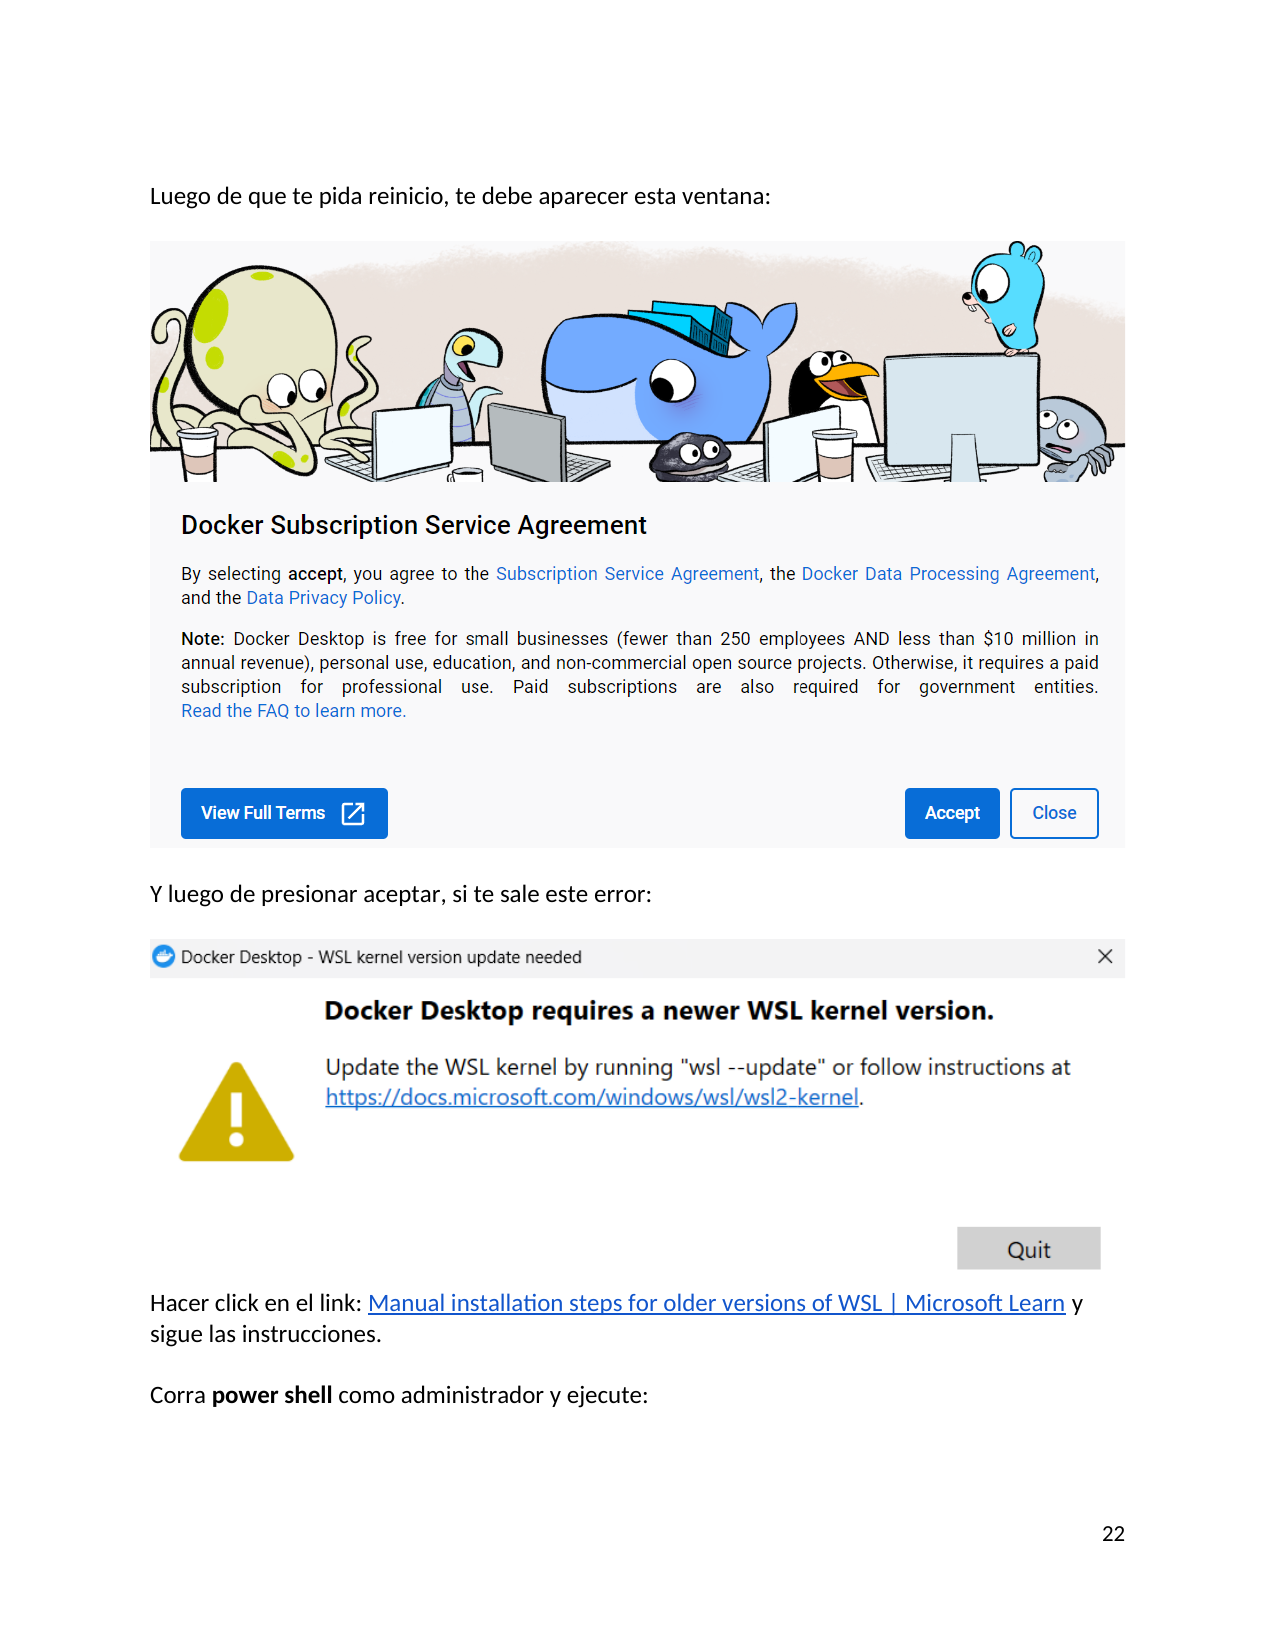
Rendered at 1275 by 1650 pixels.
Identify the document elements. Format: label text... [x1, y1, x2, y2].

text Hacer click en el link: Manual installation steps for older versions of WSL | Microsoft Learn y sigue las instrucciones. [150, 1288, 1125, 1348]
picture [150, 241, 1125, 848]
text Luego de que te pida reinicio, te debe aparecer esta ventana: [150, 181, 1125, 211]
text Y luego de presionar aceptar, si te sale este error: [150, 878, 1125, 909]
picture [150, 939, 1125, 1288]
text Corra power shell como administrador y ejecute: [150, 1379, 1125, 1409]
